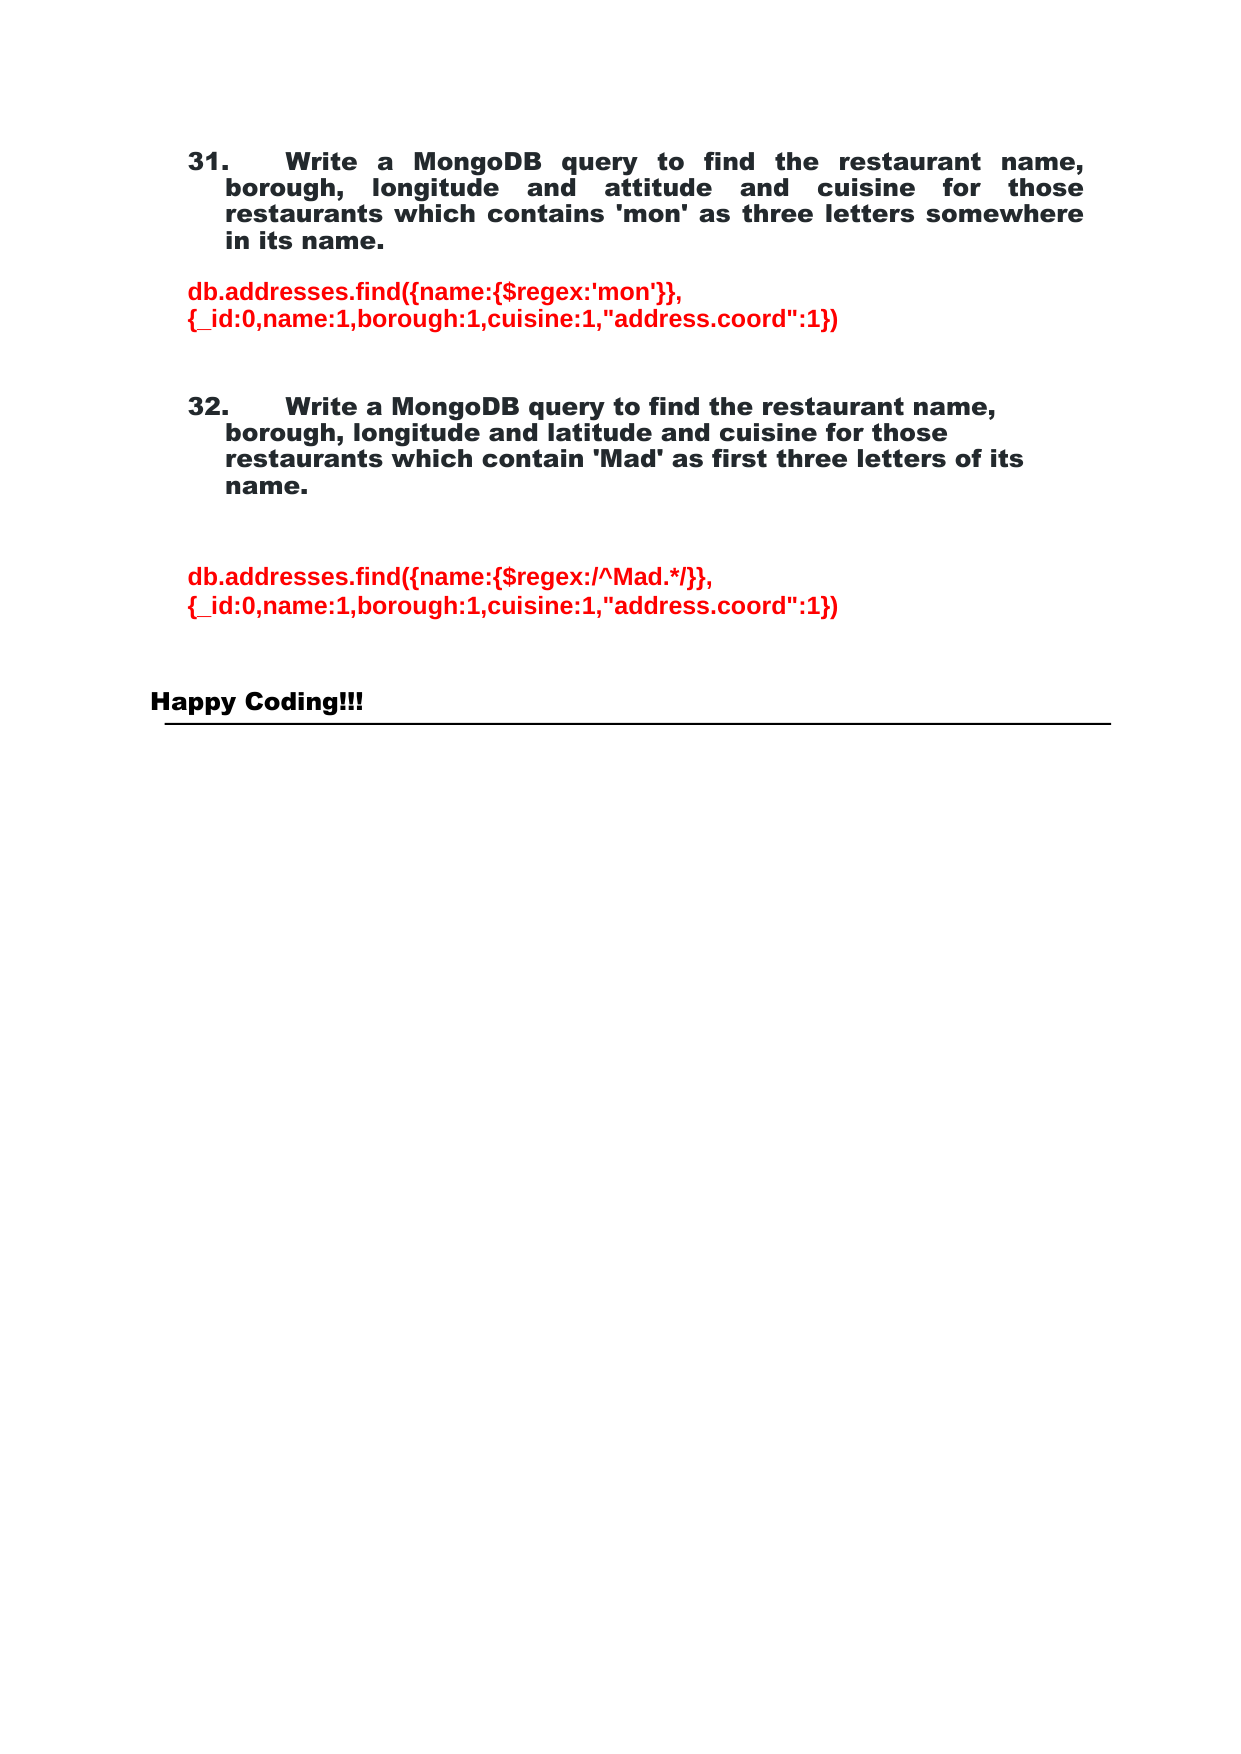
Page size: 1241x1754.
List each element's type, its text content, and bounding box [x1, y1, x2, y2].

list Write a MongoDB query to find the restaurant name, borough, longitude and attitude and cuisine for those restaurants which contains 'mon' as three letters somewhere in its name. [187, 149, 1085, 254]
list Write a MongoDB query to find the restaurant name, borough, longitude and latitude and cuisine for those restaurants which contain 'Mad' as first three letters of its name. [187, 394, 1077, 499]
text db.addresses.find({name:{$regex:/^Mad.*/}}, {_id:0,name:1,borough:1,cuisine:1,"address.coord":1}) [187, 562, 1067, 620]
text db.addresses.find({name:{$regex:'mon'}}, {_id:0,name:1,borough:1,cuisine:1,"address.coord":1}) [187, 279, 1067, 333]
text Happy Coding!!! [150, 687, 1098, 716]
